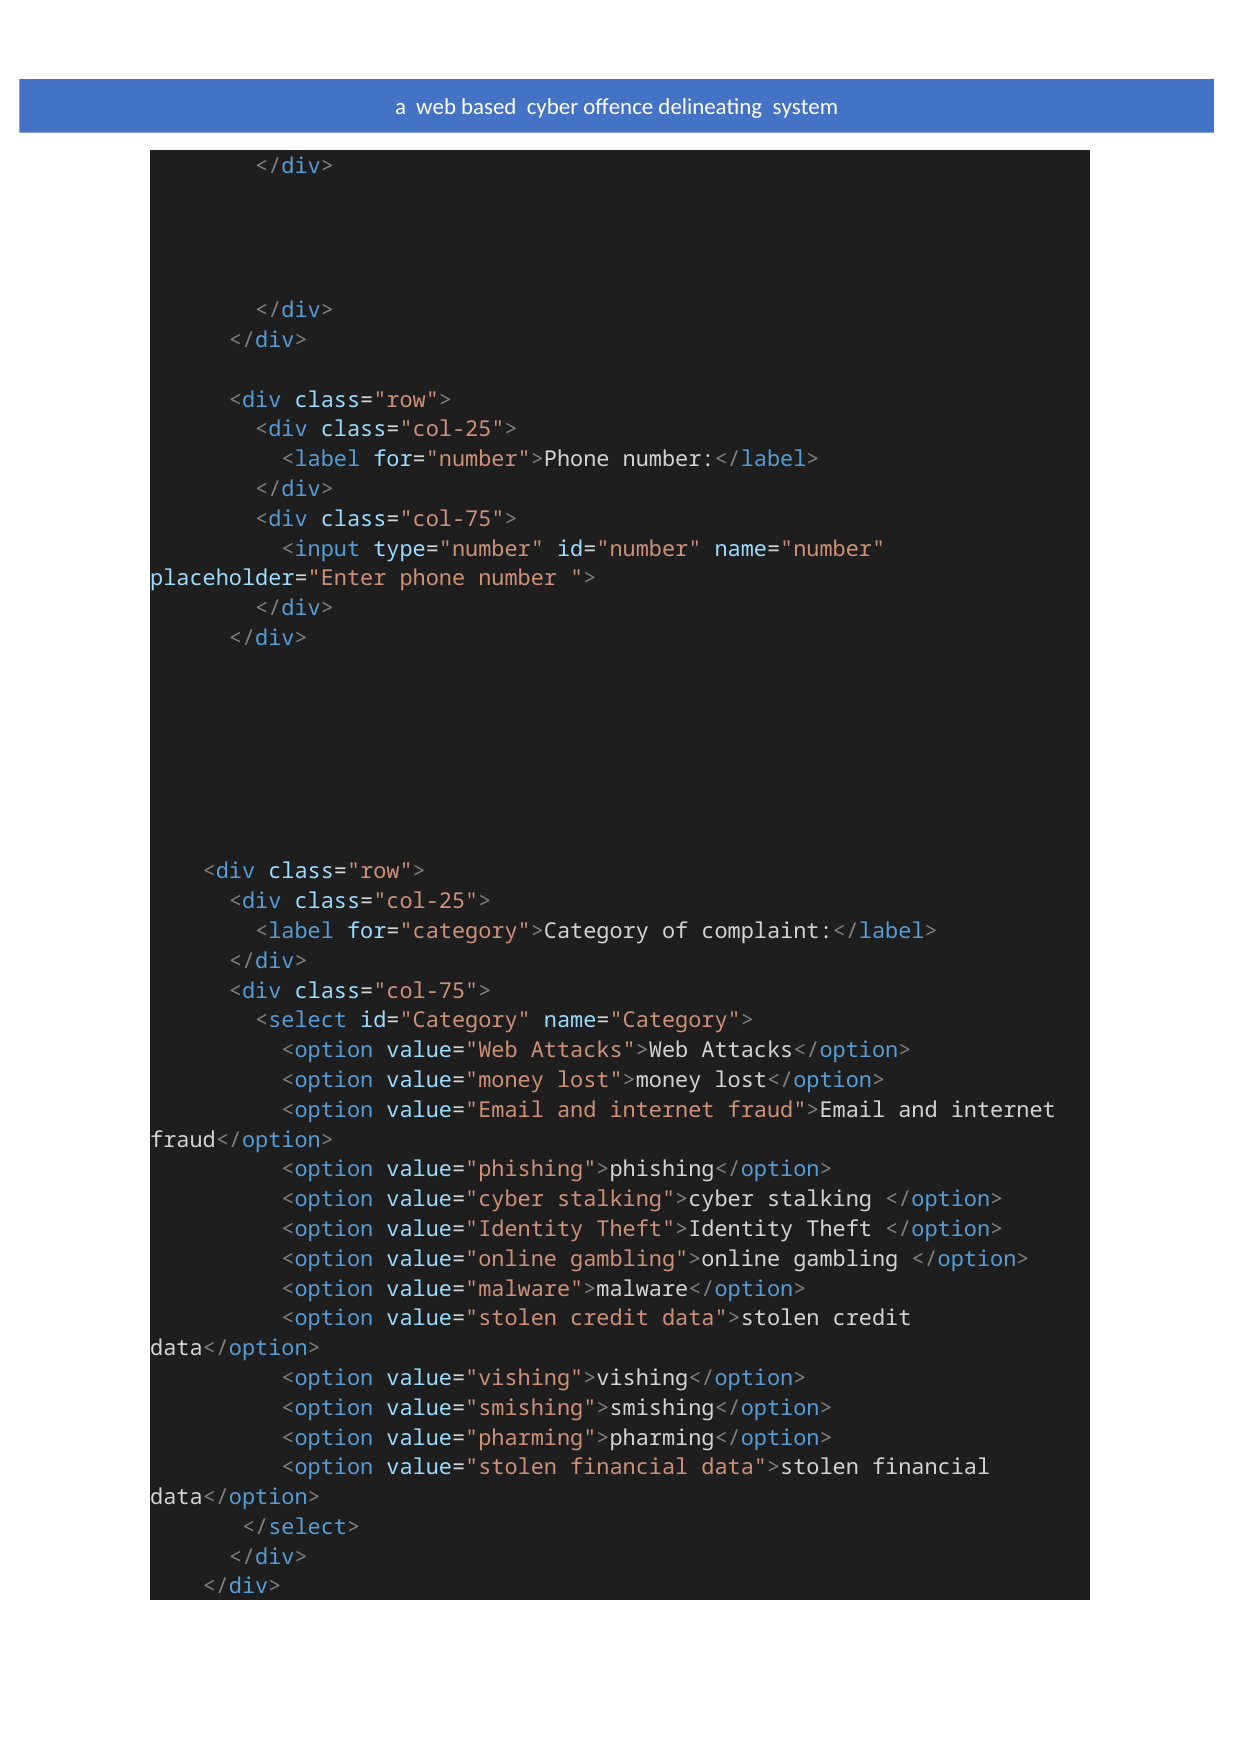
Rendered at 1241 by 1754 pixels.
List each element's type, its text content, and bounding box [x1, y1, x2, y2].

text <label for="category">Category of complaint:</label> [150, 915, 1090, 945]
text </div> [150, 150, 1090, 180]
text <div class="col-75"> [150, 503, 1090, 532]
text <option value="smishing">smishing</option> [150, 1392, 1090, 1421]
text </div> [150, 473, 1090, 503]
text <input type="number" id="number" name="number" placeholder="Enter phone number "> [150, 532, 1090, 592]
text <option value="phishing">phishing</option> [150, 1153, 1090, 1183]
text </div> [150, 294, 1090, 324]
text <div class="col-25"> [150, 885, 1090, 915]
text <option value="Web Attacks">Web Attacks</option> [150, 1034, 1090, 1064]
text <option value="vishing">vishing</option> [150, 1362, 1090, 1392]
text </div> [150, 1570, 1090, 1600]
text <div class="col-75"> [150, 974, 1090, 1004]
text <div class="row"> [150, 383, 1090, 413]
text <option value="stolen credit data">stolen credit data</option> [150, 1302, 1090, 1362]
text <option value="money lost">money lost</option> [150, 1064, 1090, 1094]
text </select> [150, 1511, 1090, 1541]
text <option value="Identity Theft">Identity Theft </option> [150, 1213, 1090, 1243]
text <option value="pharming">pharming</option> [150, 1421, 1090, 1451]
text <div class="row"> [150, 855, 1090, 885]
text <div class="col-25"> [150, 413, 1090, 443]
text <option value="malware">malware</option> [150, 1272, 1090, 1302]
text <label for="number">Phone number:</label> [150, 443, 1090, 473]
text </div> [150, 1541, 1090, 1570]
text </div> [150, 324, 1090, 354]
text </div> [150, 622, 1090, 652]
text </div> [150, 945, 1090, 974]
text <select id="Category" name="Category"> [150, 1004, 1090, 1034]
text <option value="cyber stalking">cyber stalking </option> [150, 1183, 1090, 1213]
text <option value="stolen financial data">stolen financial data</option> [150, 1451, 1090, 1511]
text </div> [150, 592, 1090, 622]
text <option value="Email and internet fraud">Email and internet fraud</option> [150, 1094, 1090, 1153]
text <option value="online gambling">online gambling </option> [150, 1243, 1090, 1272]
